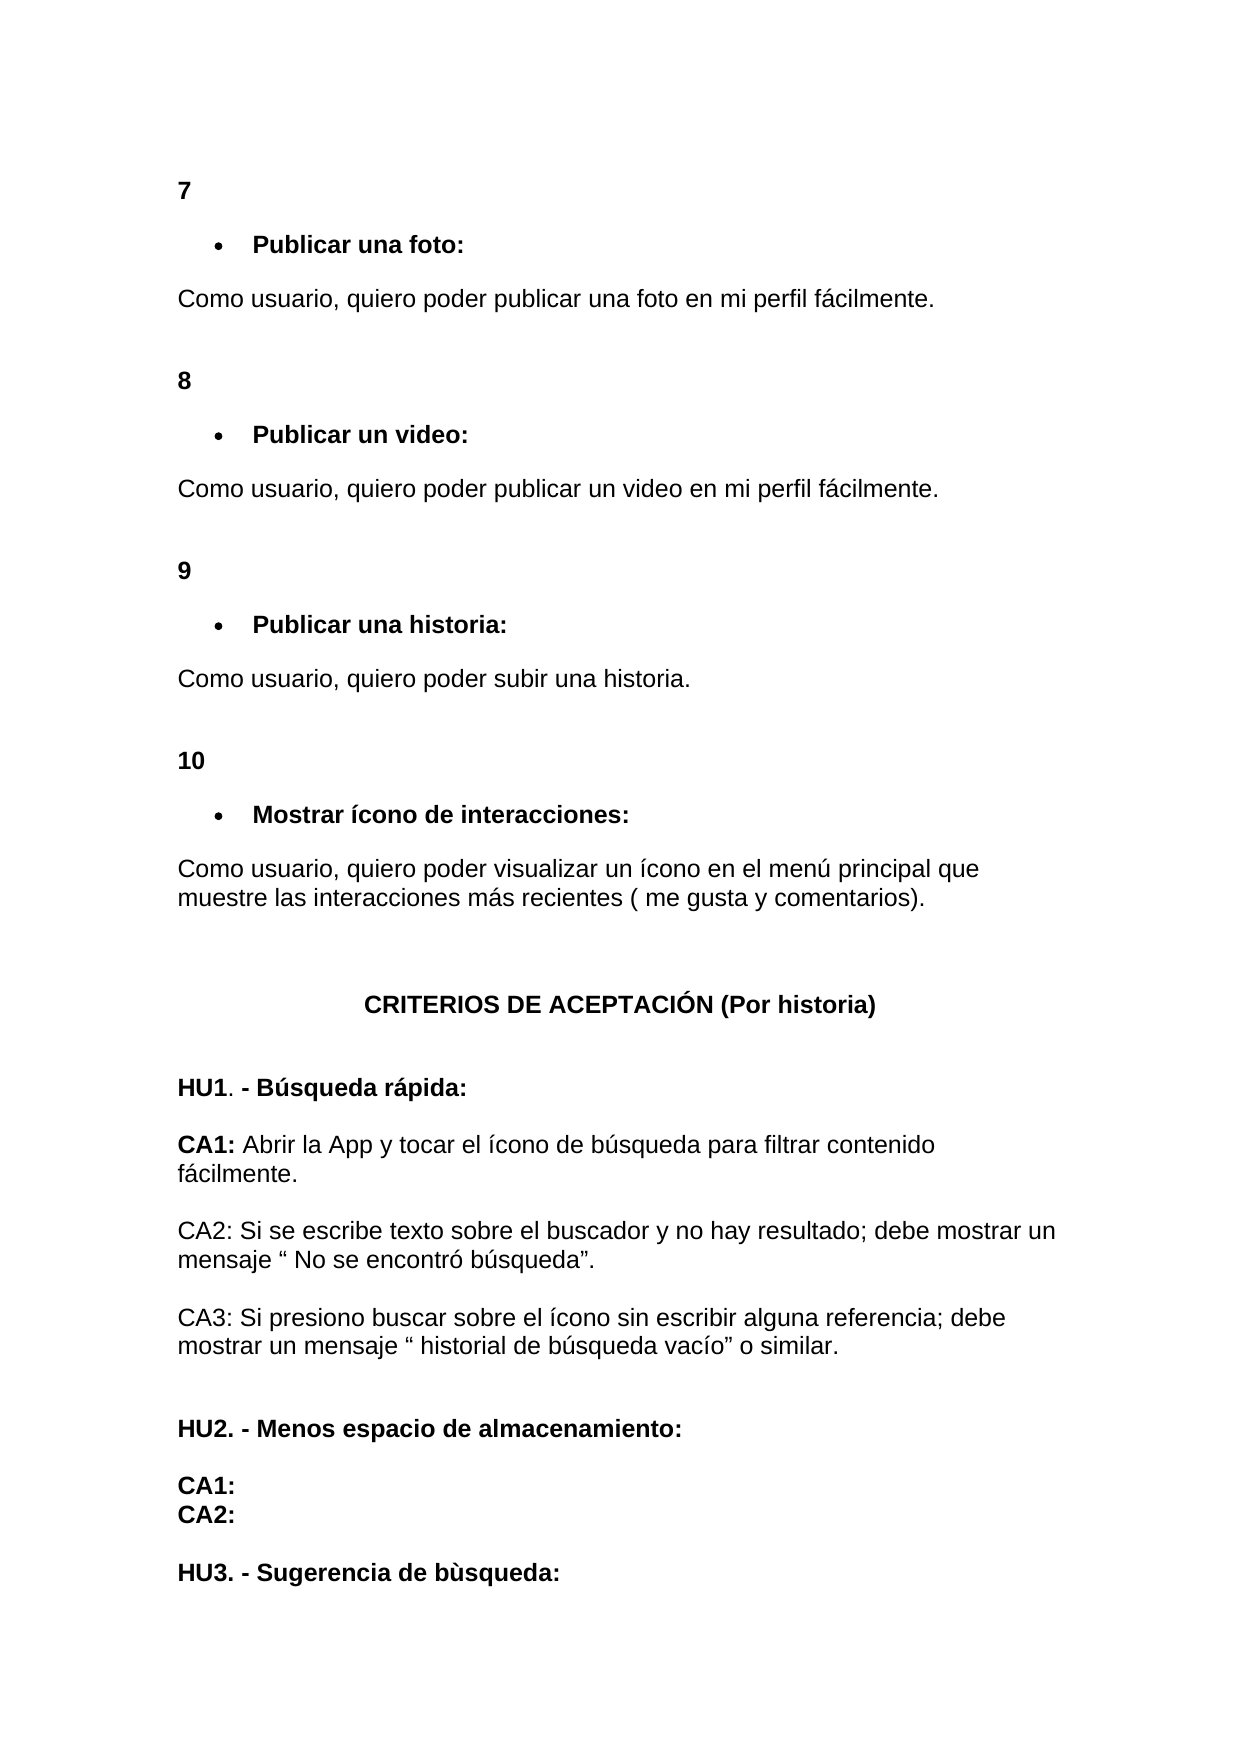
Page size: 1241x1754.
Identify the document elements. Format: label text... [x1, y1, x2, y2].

text 7 [177, 176, 1063, 205]
text 8 [177, 366, 1063, 395]
text CA2: Si se escribe texto sobre el buscador y no hay resultado; debe mostrar un mensaje “ No se encontró búsqueda”. [177, 1216, 1063, 1274]
text 10 [177, 746, 1063, 775]
text CA2: [177, 1500, 1063, 1529]
text 9 [177, 556, 1063, 585]
list Mostrar ícono de interacciones: [215, 800, 1063, 829]
text CA1: [177, 1471, 1063, 1500]
text CA3: Si presiono buscar sobre el ícono sin escribir alguna referencia; debe mostrar un mensaje “ historial de búsqueda vacío” o similar. [177, 1303, 1063, 1360]
text Como usuario, quiero poder publicar una foto en mi perfil fácilmente. [177, 284, 1063, 313]
text HU2. - Menos espacio de almacenamiento: [177, 1414, 1063, 1443]
text Como usuario, quiero poder subir una historia. [177, 664, 1063, 693]
list Publicar una historia: [215, 610, 1063, 639]
list Publicar un video: [215, 420, 1063, 449]
text CA1: Abrir la App y tocar el ícono de búsqueda para filtrar contenido fácilmente. [177, 1130, 1063, 1188]
text HU1. - Búsqueda rápida: [177, 1073, 1063, 1101]
text CRITERIOS DE ACEPTACIÓN (Por historia) [177, 990, 1063, 1019]
text HU3. - Sugerencia de bùsqueda: [177, 1558, 1063, 1586]
text Como usuario, quiero poder visualizar un ícono en el menú principal que muestre las interacciones más recientes ( me gusta y comentarios). [177, 854, 1063, 911]
list Publicar una foto: [215, 230, 1063, 259]
text Como usuario, quiero poder publicar un video en mi perfil fácilmente. [177, 474, 1063, 503]
